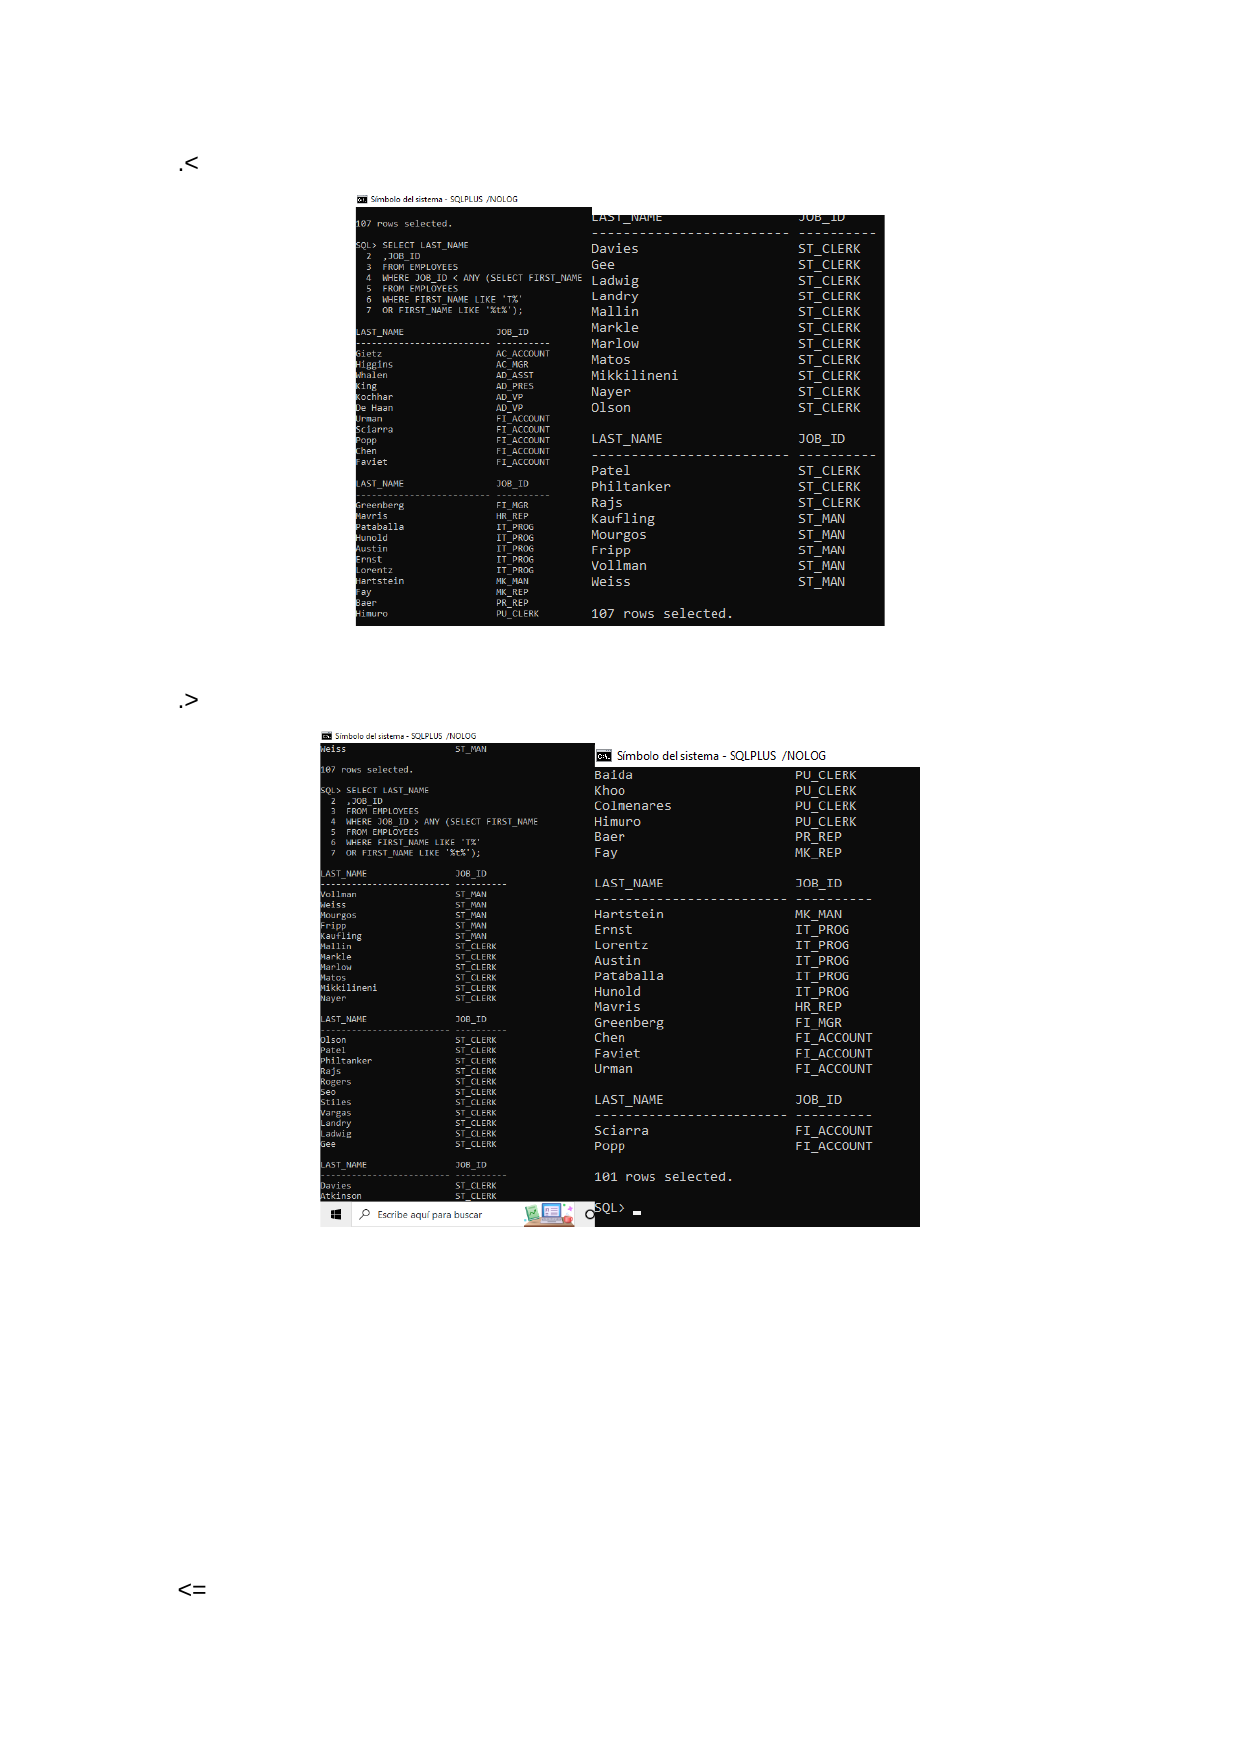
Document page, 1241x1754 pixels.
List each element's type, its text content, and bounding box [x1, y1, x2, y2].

text .< [177, 148, 1063, 176]
picture [320, 728, 920, 1227]
text .> [177, 685, 1063, 713]
text <= [177, 1574, 1063, 1603]
picture [355, 191, 885, 626]
